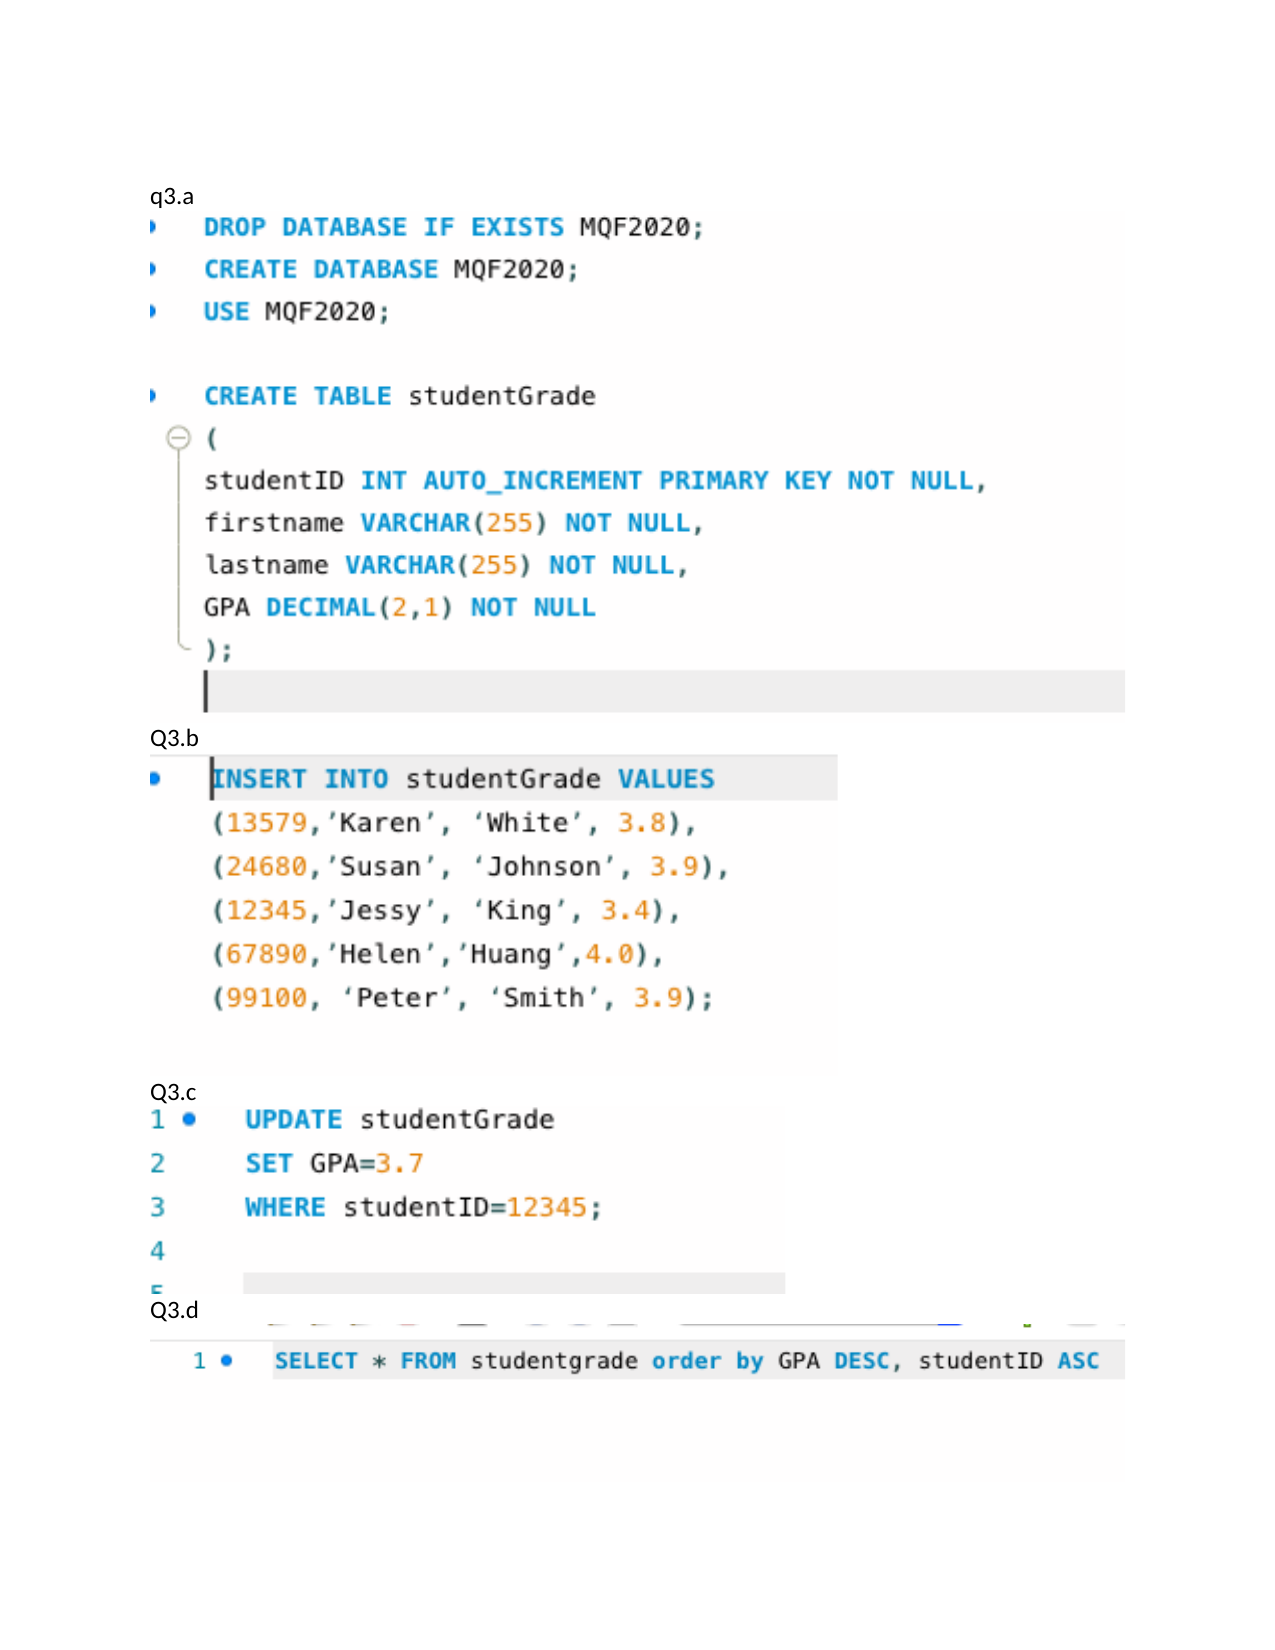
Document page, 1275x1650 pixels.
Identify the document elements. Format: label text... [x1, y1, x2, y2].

picture [150, 1106, 786, 1294]
picture [150, 211, 1125, 723]
text q3.a [150, 181, 1125, 211]
text Q3.c [150, 1076, 1125, 1107]
picture [150, 753, 838, 1076]
text Q3.d [150, 1294, 1125, 1324]
text Q3.b [150, 723, 1125, 753]
picture [150, 1324, 1125, 1482]
